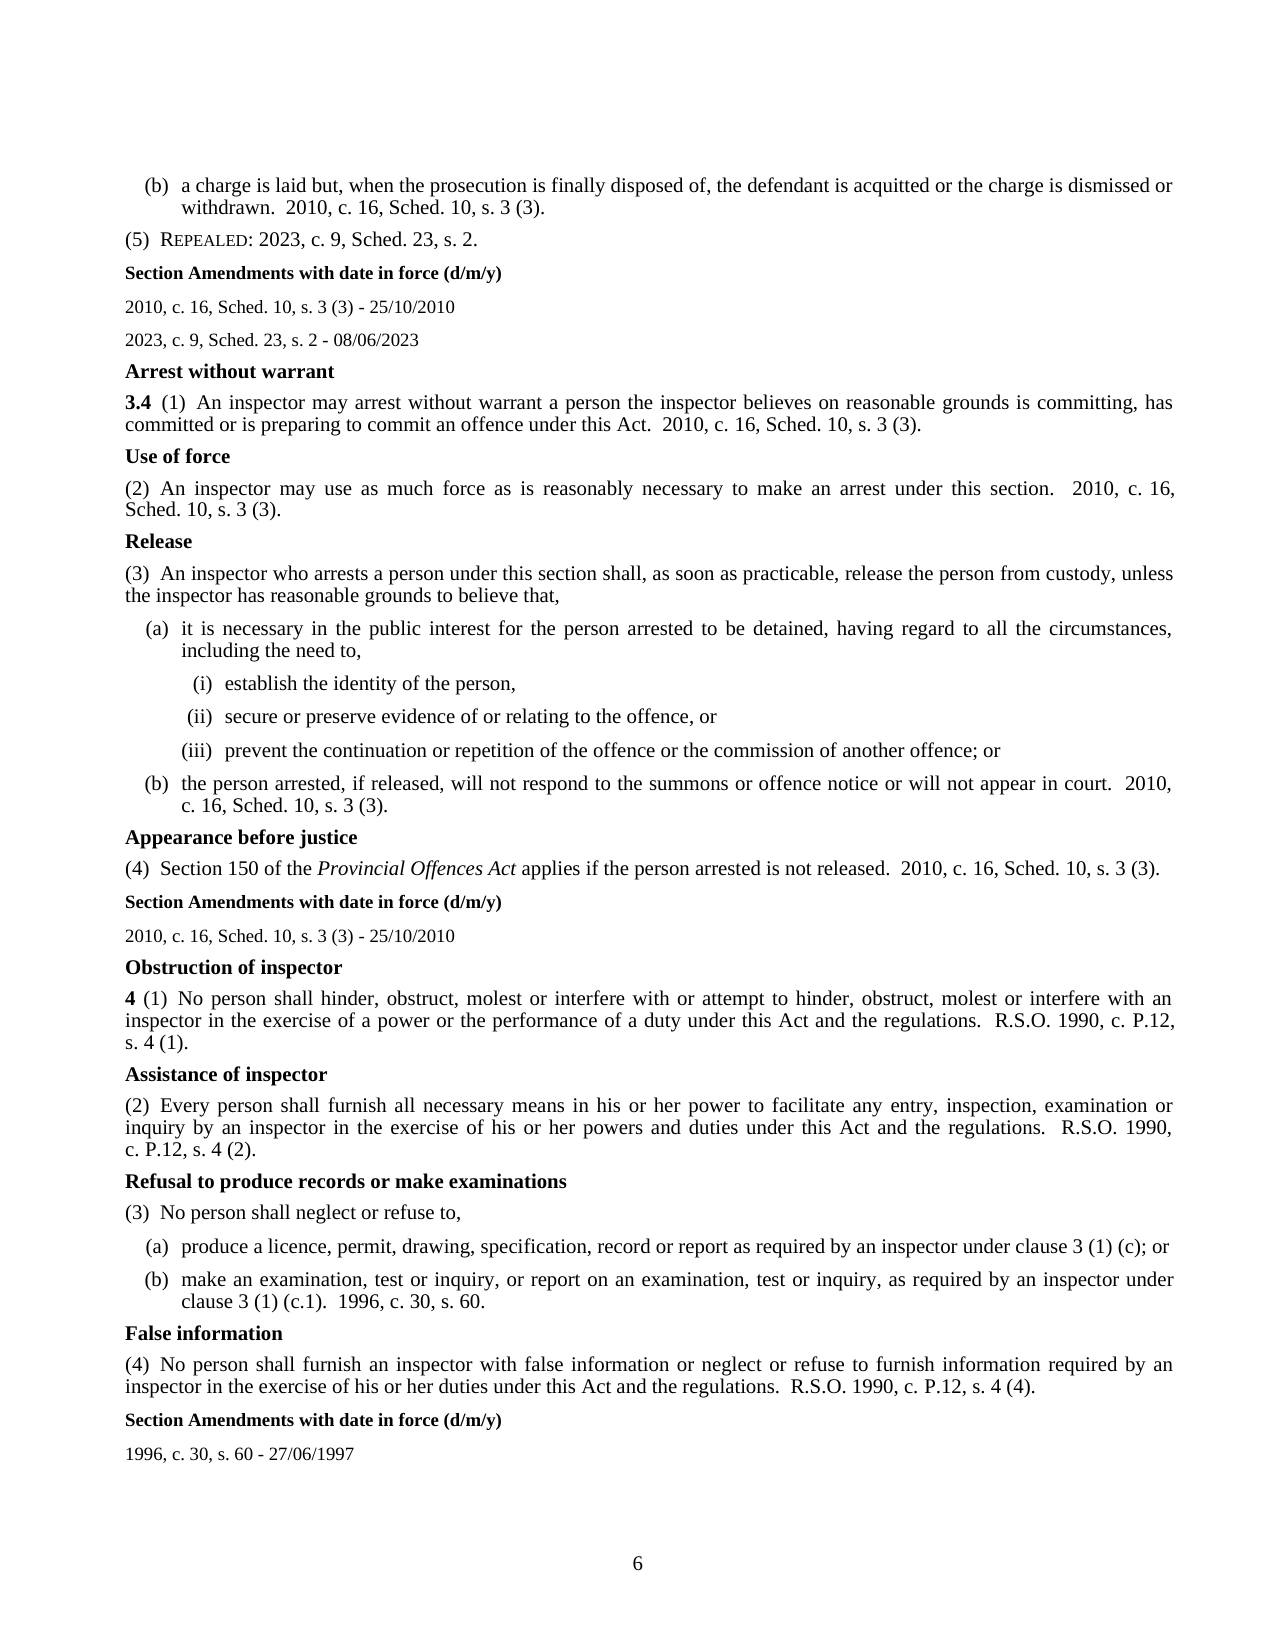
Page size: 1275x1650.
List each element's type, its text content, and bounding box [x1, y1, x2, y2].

text (a) produce a licence, permit, drawing, specification, record or report as required by an inspector under clause 3 (1) (c); or [125, 1236, 1175, 1257]
text 2023, c. 9, Sched. 23, s. 2 - 08/06/2023 [125, 329, 1175, 351]
text (3) An inspector who arrests a person under this section shall, as soon as practicable, release the person from custody, unless the inspector has reasonable grounds to believe that, [125, 563, 1175, 606]
text (ii) secure or preserve evidence of or relating to the offence, or [125, 706, 1175, 728]
text 2010, c. 16, Sched. 10, s. 3 (3) - 25/10/2010 [125, 296, 1175, 317]
text Use of force [125, 448, 1175, 467]
text (i) establish the identity of the person, [125, 673, 1175, 695]
text (iii) prevent the continuation or repetition of the offence or the commission of another offence; or [125, 740, 1175, 761]
text (2) An inspector may use as much force as is reasonably necessary to make an arrest under this section. 2010, c. 16, Sched. 10, s. 3 (3). [125, 478, 1175, 521]
text 2010, c. 16, Sched. 10, s. 3 (3) - 25/10/2010 [125, 925, 1175, 947]
text (b) a charge is laid but, when the prosecution is finally disposed of, the defendant is acquitted or the charge is dismissed or withdrawn. 2010, c. 16, Sched. 10, s. 3 (3). [125, 175, 1175, 218]
text (4) Section 150 of the Provincial Offences Act applies if the person arrested is not released. 2010, c. 16, Sched. 10, s. 3 (3). [125, 858, 1175, 880]
text (b) make an examination, test or inquiry, or report on an examination, test or inquiry, as required by an inspector under clause 3 (1) (c.1). 1996, c. 30, s. 60. [125, 1269, 1175, 1312]
text 3.4 (1) An inspector may arrest without warrant a person the inspector believes on reasonable grounds is committing, has committed or is preparing to commit an offence under this Act. 2010, c. 16, Sched. 10, s. 3 (3). [125, 392, 1175, 436]
text Assistance of inspector [125, 1066, 1175, 1085]
text (4) No person shall furnish an inspector with false information or neglect or refuse to furnish information required by an inspector in the exercise of his or her duties under this Act and the regulations. R.S.O. 1990, c. P.12, s. 4 (4). [125, 1354, 1175, 1398]
text Arrest without warrant [125, 363, 1175, 382]
text (b) the person arrested, if released, will not respond to the summons or offence notice or will not appear in court. 2010, c. 16, Sched. 10, s. 3 (3). [125, 773, 1175, 817]
text Obstruction of inspector [125, 959, 1175, 978]
text Section Amendments with date in force (d/m/y) [125, 1409, 1175, 1431]
text 1996, c. 30, s. 60 - 27/06/1997 [125, 1443, 1175, 1464]
text (3) No person shall neglect or refuse to, [125, 1202, 1175, 1224]
text 4 (1) No person shall hinder, obstruct, molest or interfere with or attempt to hinder, obstruct, molest or interfere with an inspector in the exercise of a power or the performance of a duty under this Act and the regulations. R.S.O. 1990, c. P.12, s. 4 (1). [125, 988, 1175, 1054]
text Release [125, 534, 1175, 552]
text Appearance before justice [125, 829, 1175, 848]
text Section Amendments with date in force (d/m/y) [125, 262, 1175, 284]
text Refusal to produce records or make examinations [125, 1173, 1175, 1192]
text False information [125, 1325, 1175, 1344]
text (5) Repealed: 2023, c. 9, Sched. 23, s. 2. [125, 229, 1175, 251]
text (a) it is necessary in the public interest for the person arrested to be detained, having regard to all the circumstances, including the need to, [125, 618, 1175, 661]
text (2) Every person shall furnish all necessary means in his or her power to facilitate any entry, inspection, examination or inquiry by an inspector in the exercise of his or her powers and duties under this Act and the regulations. R.S.O. 1990, c. P.12, s. 4 (2). [125, 1095, 1175, 1161]
text Section Amendments with date in force (d/m/y) [125, 892, 1175, 913]
